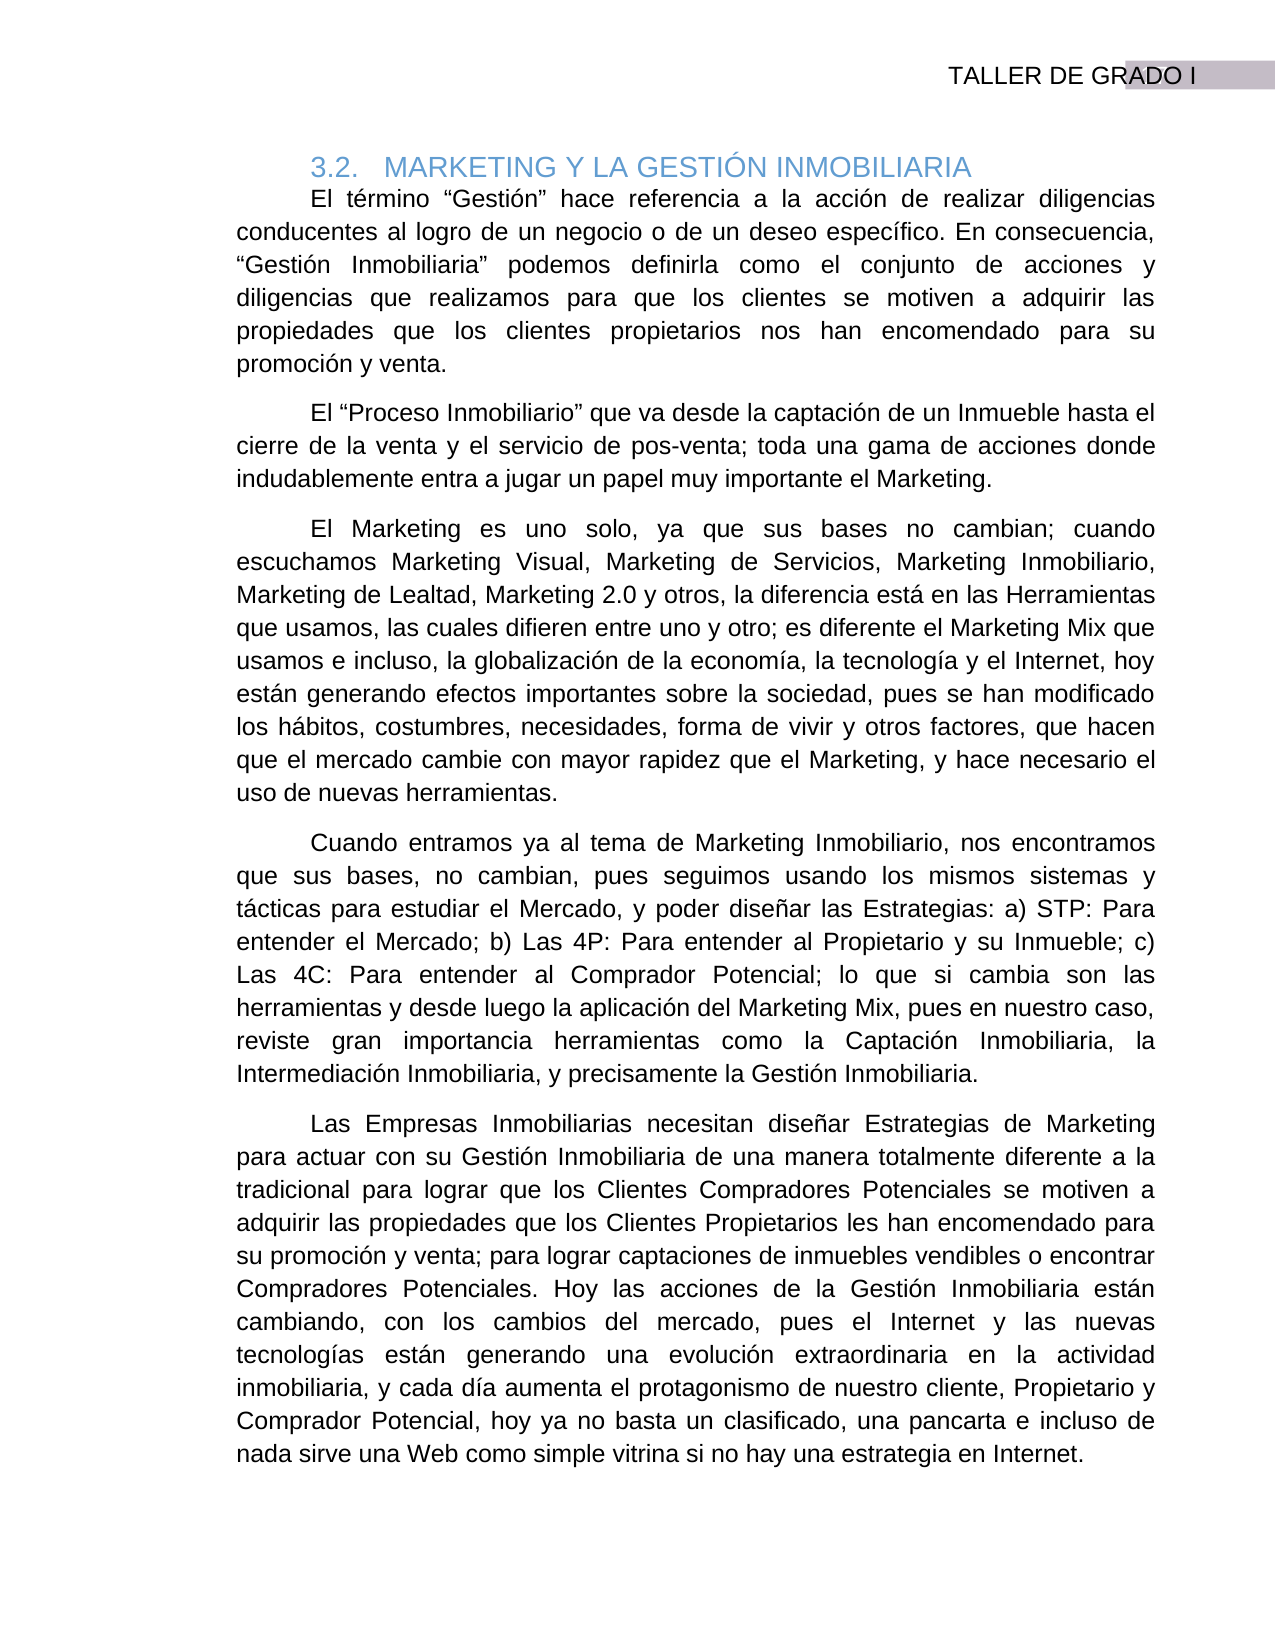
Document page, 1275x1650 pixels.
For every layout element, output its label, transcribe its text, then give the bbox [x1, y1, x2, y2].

text Las Empresas Inmobiliarias necesitan diseñar Estrategias de Marketing para actuar con su Gestión Inmobiliaria de una manera totalmente diferente a la tradicional para lograr que los Clientes Compradores Potenciales se motiven a adquirir las propiedades que los Clientes Propietarios les han encomendado para su promoción y venta; para lograr captaciones de inmuebles vendibles o encontrar Compradores Potenciales. Hoy las acciones de la Gestión Inmobiliaria están cambiando, con los cambios del mercado, pues el Internet y las nuevas tecnologías están generando una evolución extraordinaria en la actividad inmobiliaria, y cada día aumenta el protagonismo de nuestro cliente, Propietario y Comprador Potencial, hoy ya no basta un clasificado, una pancarta e incluso de nada sirve una Web como simple vitrina si no hay una estrategia en Internet. [236, 1109, 1157, 1468]
text El término “Gestión” hace referencia a la acción de realizar diligencias conducentes al logro de un negocio o de un deseo específico. En consecuencia, “Gestión Inmobiliaria” podemos definirla como el conjunto de acciones y diligencias que realizamos para que los clientes se motiven a adquirir las propiedades que los clientes propietarios nos han encomendado para su promoción y venta. [236, 183, 1157, 377]
text El “Proceso Inmobiliario” que va desde la captación de un Inmueble hasta el cierre de la venta y el servicio de pos-venta; toda una gama de acciones donde indudablemente entra a jugar un papel muy importante el Marketing. [236, 398, 1157, 493]
text El Marketing es uno solo, ya que sus bases no cambian; cuando escuchamos Marketing Visual, Marketing de Servicios, Marketing Inmobiliario, Marketing de Lealtad, Marketing 2.0 y otros, la diferencia está en las Herramientas que usamos, las cuales difieren entre uno y otro; es diferente el Marketing Mix que usamos e incluso, la globalización de la economía, la tecnología y el Internet, hoy están generando efectos importantes sobre la sociedad, pues se han modificado los hábitos, costumbres, necesidades, forma de vivir y otros factores, que hacen que el mercado cambie con mayor rapidez que el Marketing, y hace necesario el uso de nuevas herramientas. [236, 514, 1157, 807]
subtitle MARKETING Y LA GESTIÓN INMOBILIARIA [310, 150, 1157, 183]
text Cuando entramos ya al tema de Marketing Inmobiliario, nos encontramos que sus bases, no cambian, pues seguimos usando los mismos sistemas y tácticas para estudiar el Mercado, y poder diseñar las Estrategias: a) STP: Para entender el Mercado; b) Las 4P: Para entender al Propietario y su Inmueble; c) Las 4C: Para entender al Comprador Potencial; lo que si cambia son las herramientas y desde luego la aplicación del Marketing Mix, pues en nuestro caso, reviste gran importancia herramientas como la Captación Inmobiliaria, la Intermediación Inmobiliaria, y precisamente la Gestión Inmobiliaria. [236, 828, 1157, 1088]
